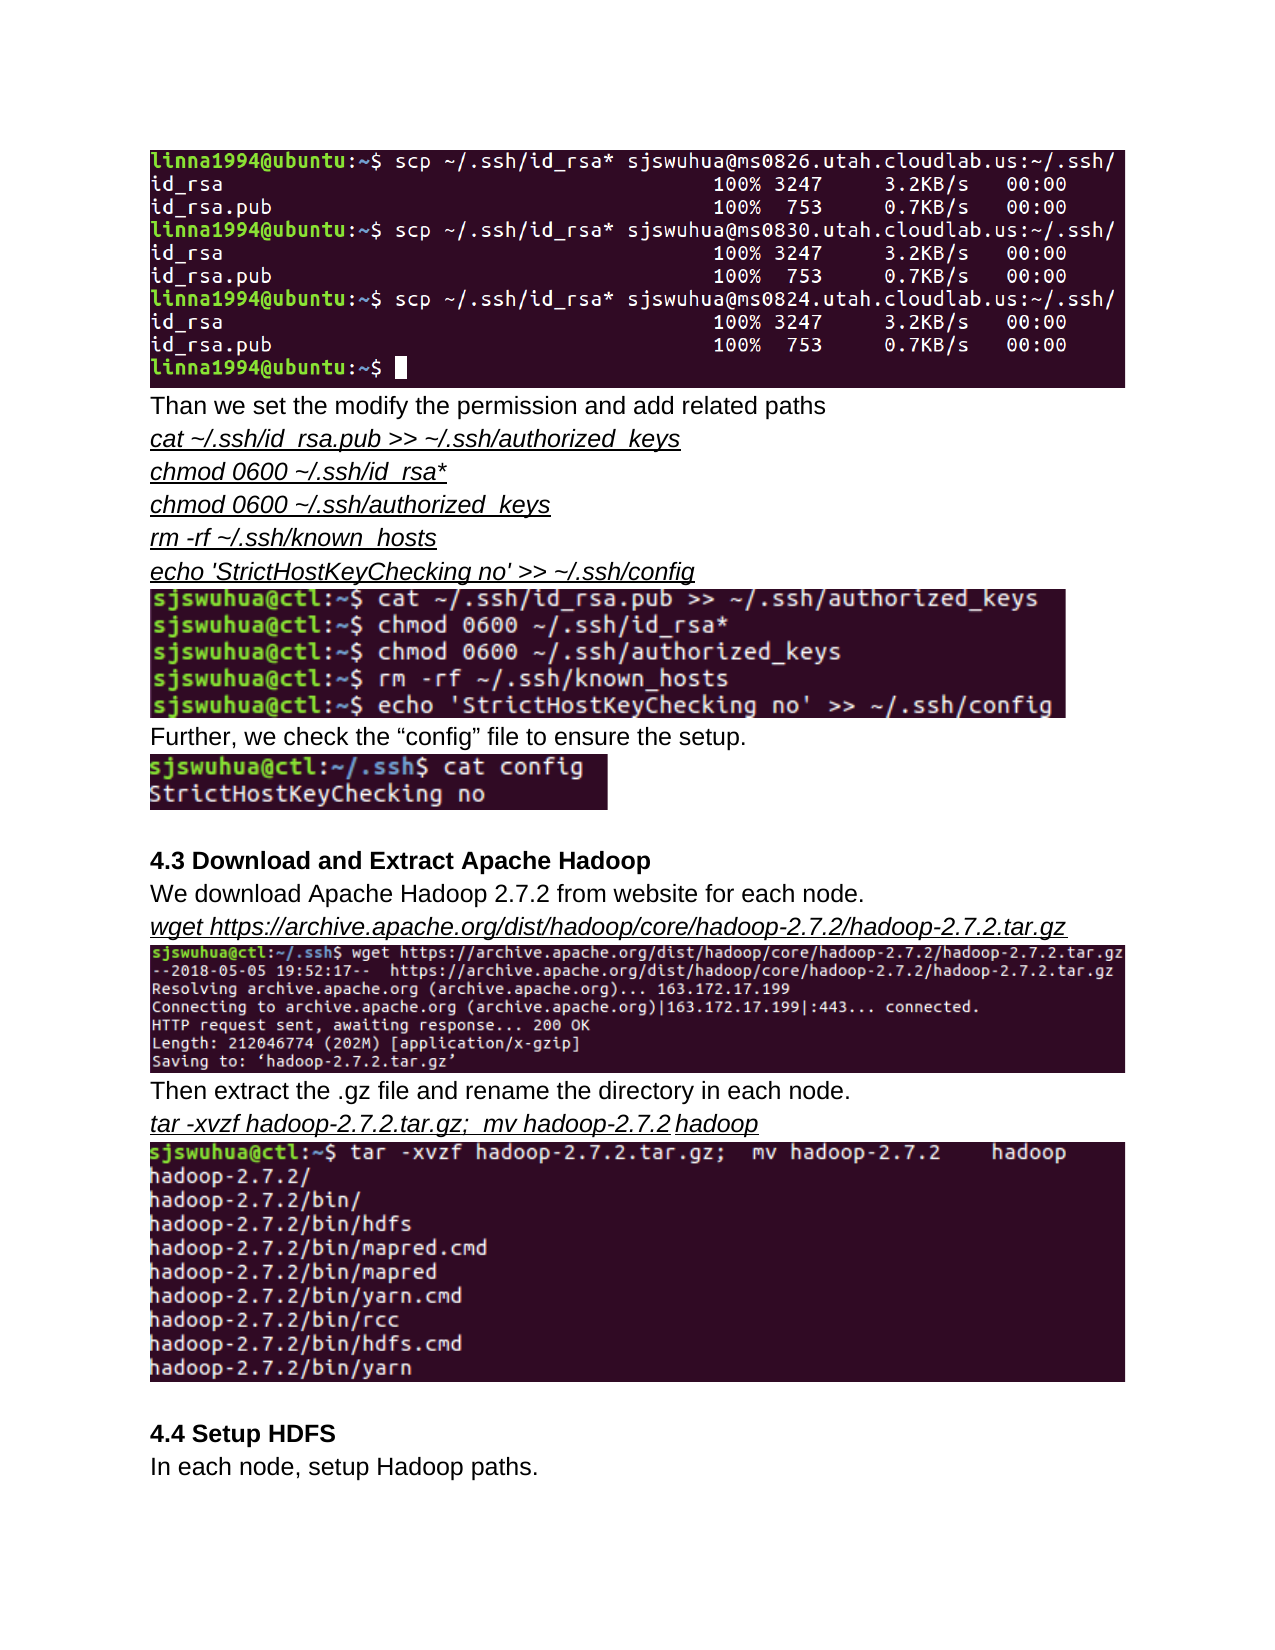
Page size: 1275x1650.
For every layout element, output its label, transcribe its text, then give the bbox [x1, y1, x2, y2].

text wget https://archive.apache.org/dist/hadoop/core/hadoop-2.7.2/hadoop-2.7.2.tar.gz [150, 912, 1125, 941]
text chmod 0600 ~/.ssh/id_rsa* [150, 457, 1125, 486]
text 4.3 Download and Extract Apache Hadoop [150, 846, 1125, 875]
picture [150, 754, 608, 810]
text In each node, setup Hadoop paths. [150, 1452, 1125, 1480]
text We download Apache Hadoop 2.7.2 from website for each node. [150, 879, 1125, 908]
text Then extract the .gz file and rename the directory in each node. [150, 1076, 1125, 1105]
text 4.4 Setup HDFS [150, 1418, 1125, 1447]
text tar -xvzf hadoop-2.7.2.tar.gz; mv hadoop-2.7.2 hadoop [150, 1109, 1125, 1138]
text Further, we check the “config” file to ensure the setup. [150, 721, 1125, 750]
picture [150, 150, 1125, 388]
text Than we set the modify the permission and add related paths [150, 391, 1125, 420]
text echo 'StrictHostKeyChecking no' >> ~/.ssh/config [150, 556, 1125, 585]
picture [150, 589, 1066, 718]
picture [150, 1142, 1125, 1382]
picture [150, 945, 1125, 1073]
text cat ~/.ssh/id_rsa.pub >> ~/.ssh/authorized_keys [150, 424, 1125, 453]
text chmod 0600 ~/.ssh/authorized_keys [150, 490, 1125, 519]
text rm -rf ~/.ssh/known_hosts [150, 523, 1125, 552]
